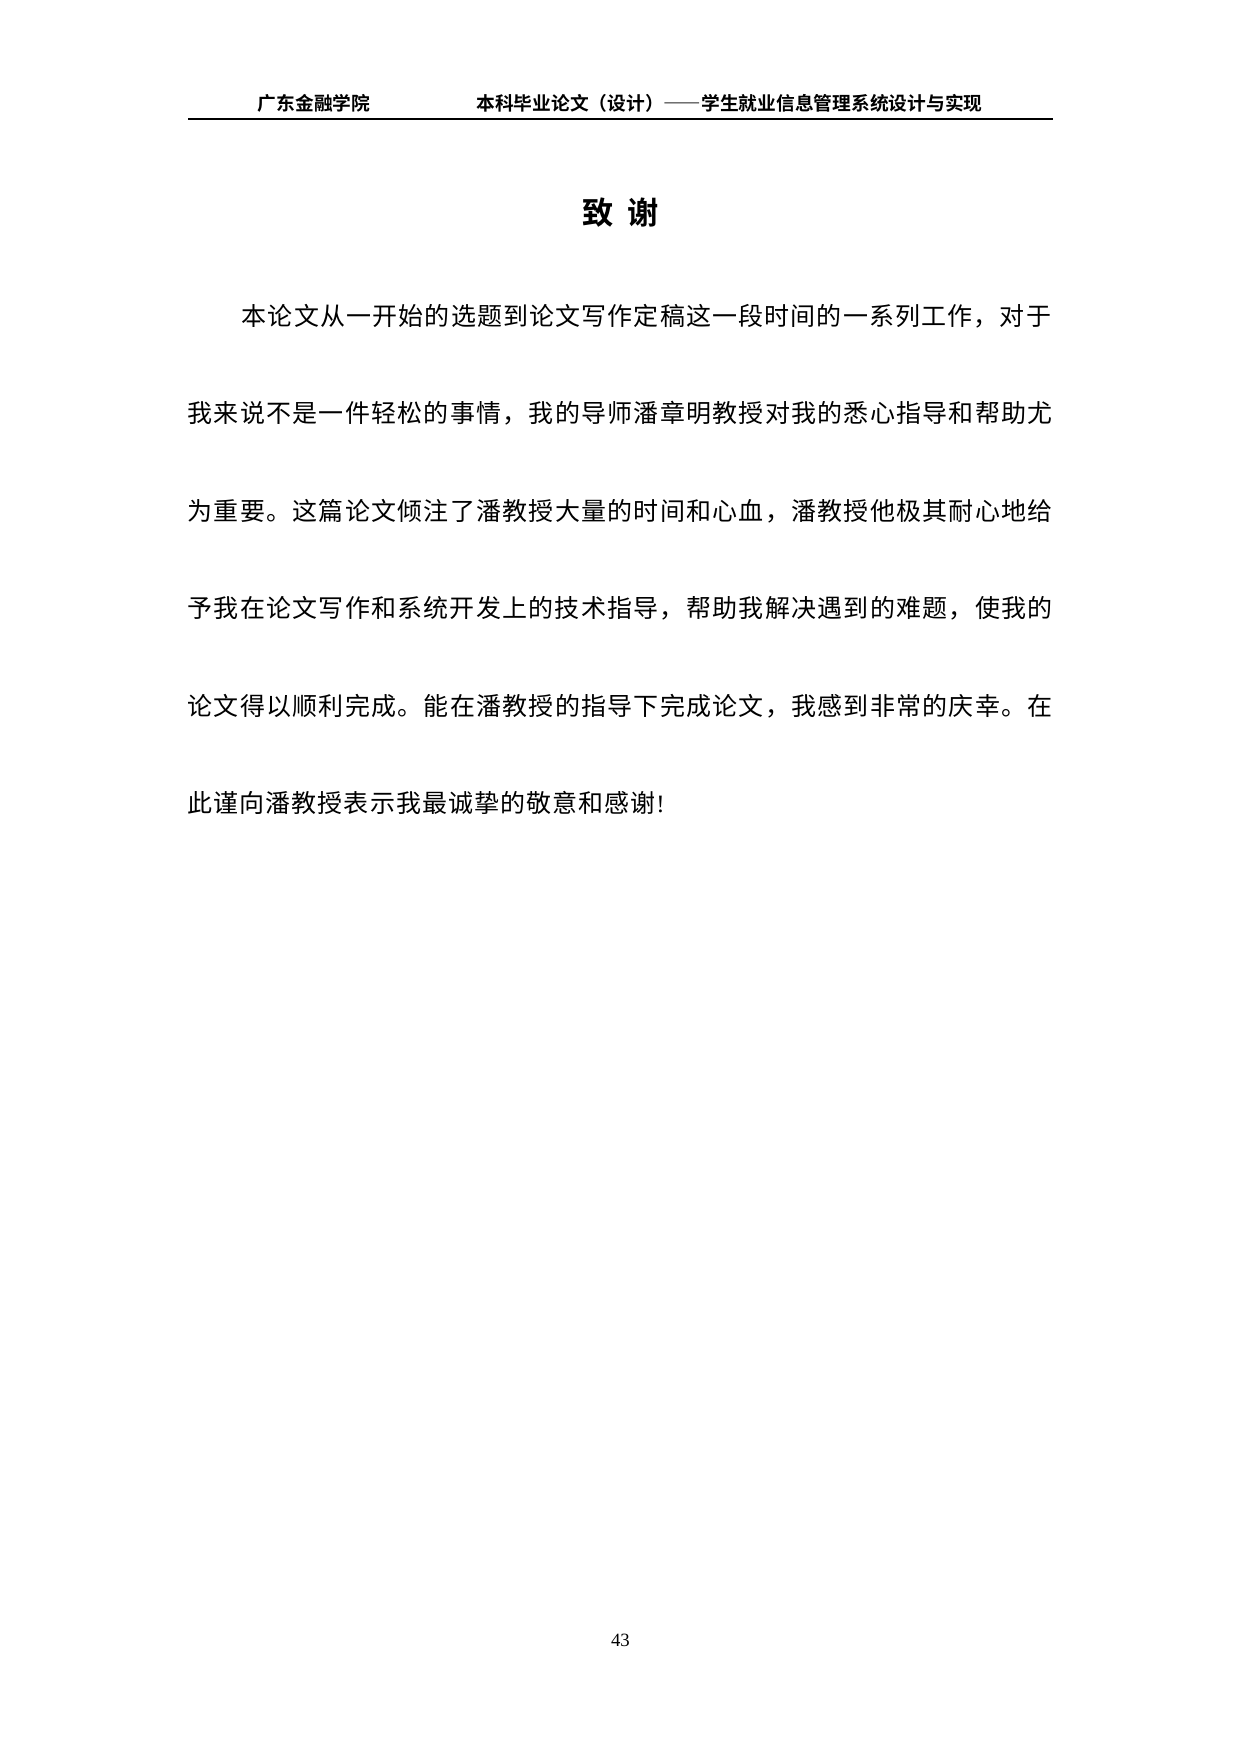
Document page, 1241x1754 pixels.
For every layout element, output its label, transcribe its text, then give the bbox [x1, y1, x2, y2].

text 本论文从一开始的选题到论文写作定稿这一段时间的一系列工作，对于我来说不是一件轻松的事情，我的导师潘章明教授对我的悉心指导和帮助尤为重要。这篇论文倾注了潘教授大量的时间和心血，潘教授他极其耐心地给予我在论文写作和系统开发上的技术指导，帮助我解决遇到的难题，使我的论文得以顺利完成。能在潘教授的指导下完成论文，我感到非常的庆幸。在此谨向潘教授表示我最诚挚的敬意和感谢! [187, 282, 1053, 834]
text 致 谢 [187, 178, 1053, 243]
